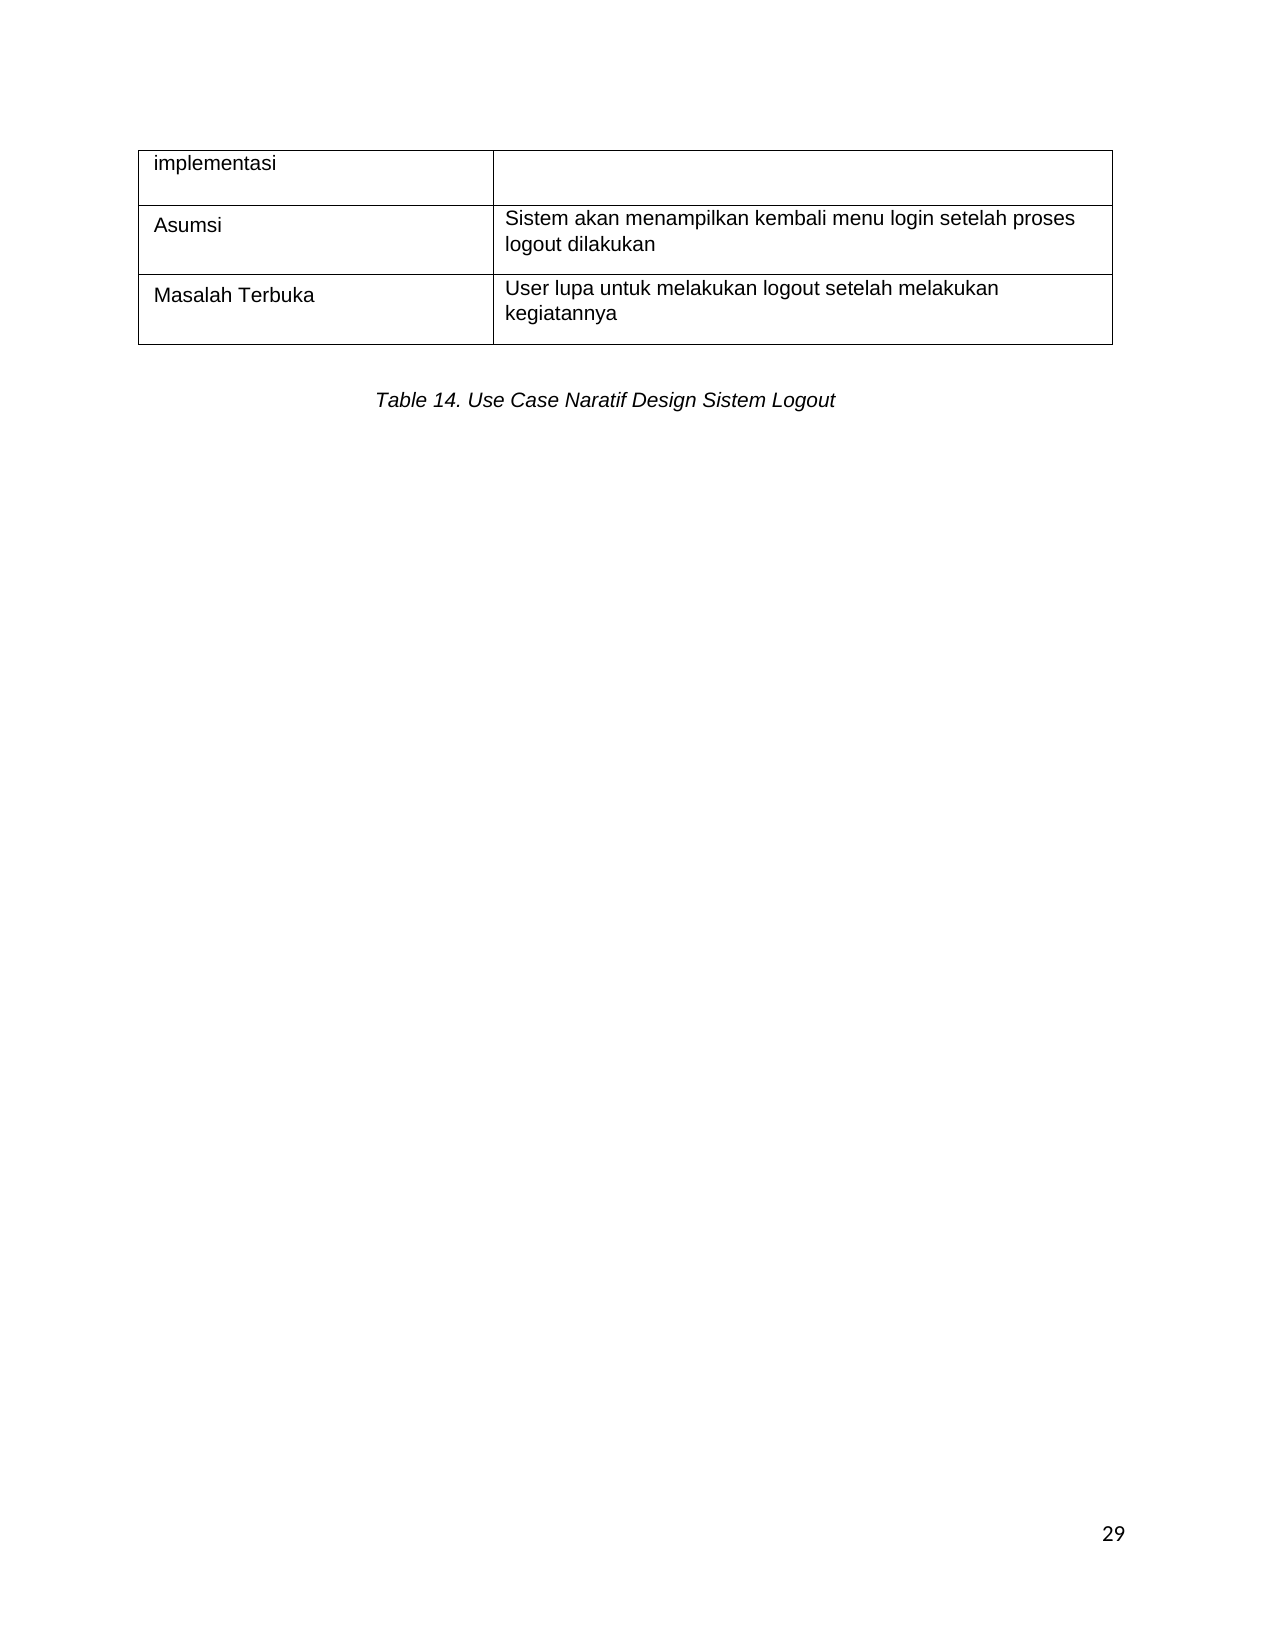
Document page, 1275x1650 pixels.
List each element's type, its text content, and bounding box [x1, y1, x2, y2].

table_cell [494, 151, 1112, 205]
table_cell Masalah Terbuka [139, 275, 493, 344]
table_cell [139, 151, 493, 205]
table_cell Sistem akan menampilkan kembali menu login setelah proses logout dilakukan [494, 206, 1112, 274]
text Table 14. Use Case Naratif Design Sistem Logout [337, 387, 1125, 411]
table_cell Asumsi [139, 206, 493, 274]
table_cell User lupa untuk melakukan logout setelah melakukan kegiatannya [494, 275, 1112, 344]
